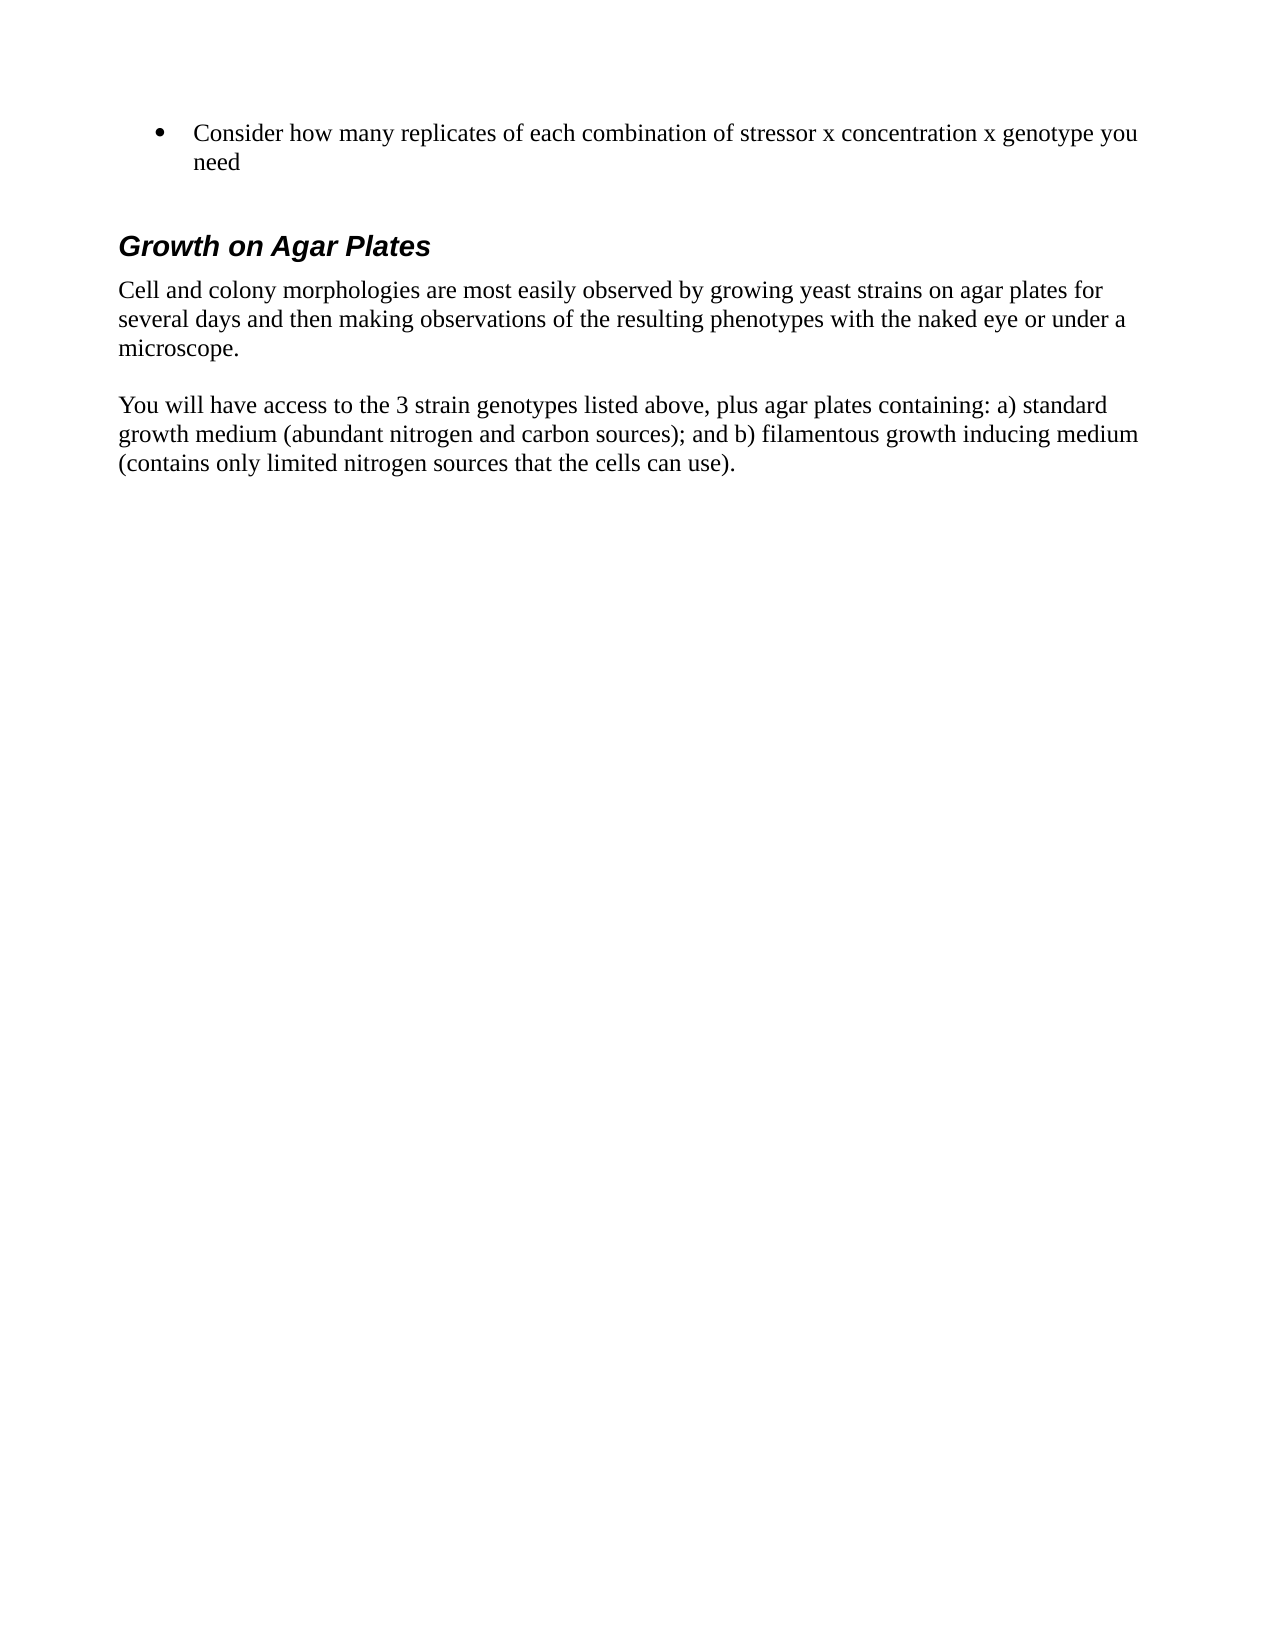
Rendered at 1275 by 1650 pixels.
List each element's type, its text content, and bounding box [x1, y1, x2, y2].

text Cell and colony morphologies are most easily observed by growing yeast strains on agar plates for several days and then making observations of the resulting phenotypes with the naked eye or under a microscope. [118, 275, 1157, 362]
list Consider how many replicates of each combination of stressor x concentration x genotype you need [156, 118, 1157, 176]
text You will have access to the 3 strain genotypes listed above, plus agar plates containing: a) standard growth medium (abundant nitrogen and carbon sources); and b) filamentous growth inducing medium (contains only limited nitrogen sources that the cells can use). [118, 390, 1157, 477]
subtitle Growth on Agar Plates [118, 229, 1157, 263]
